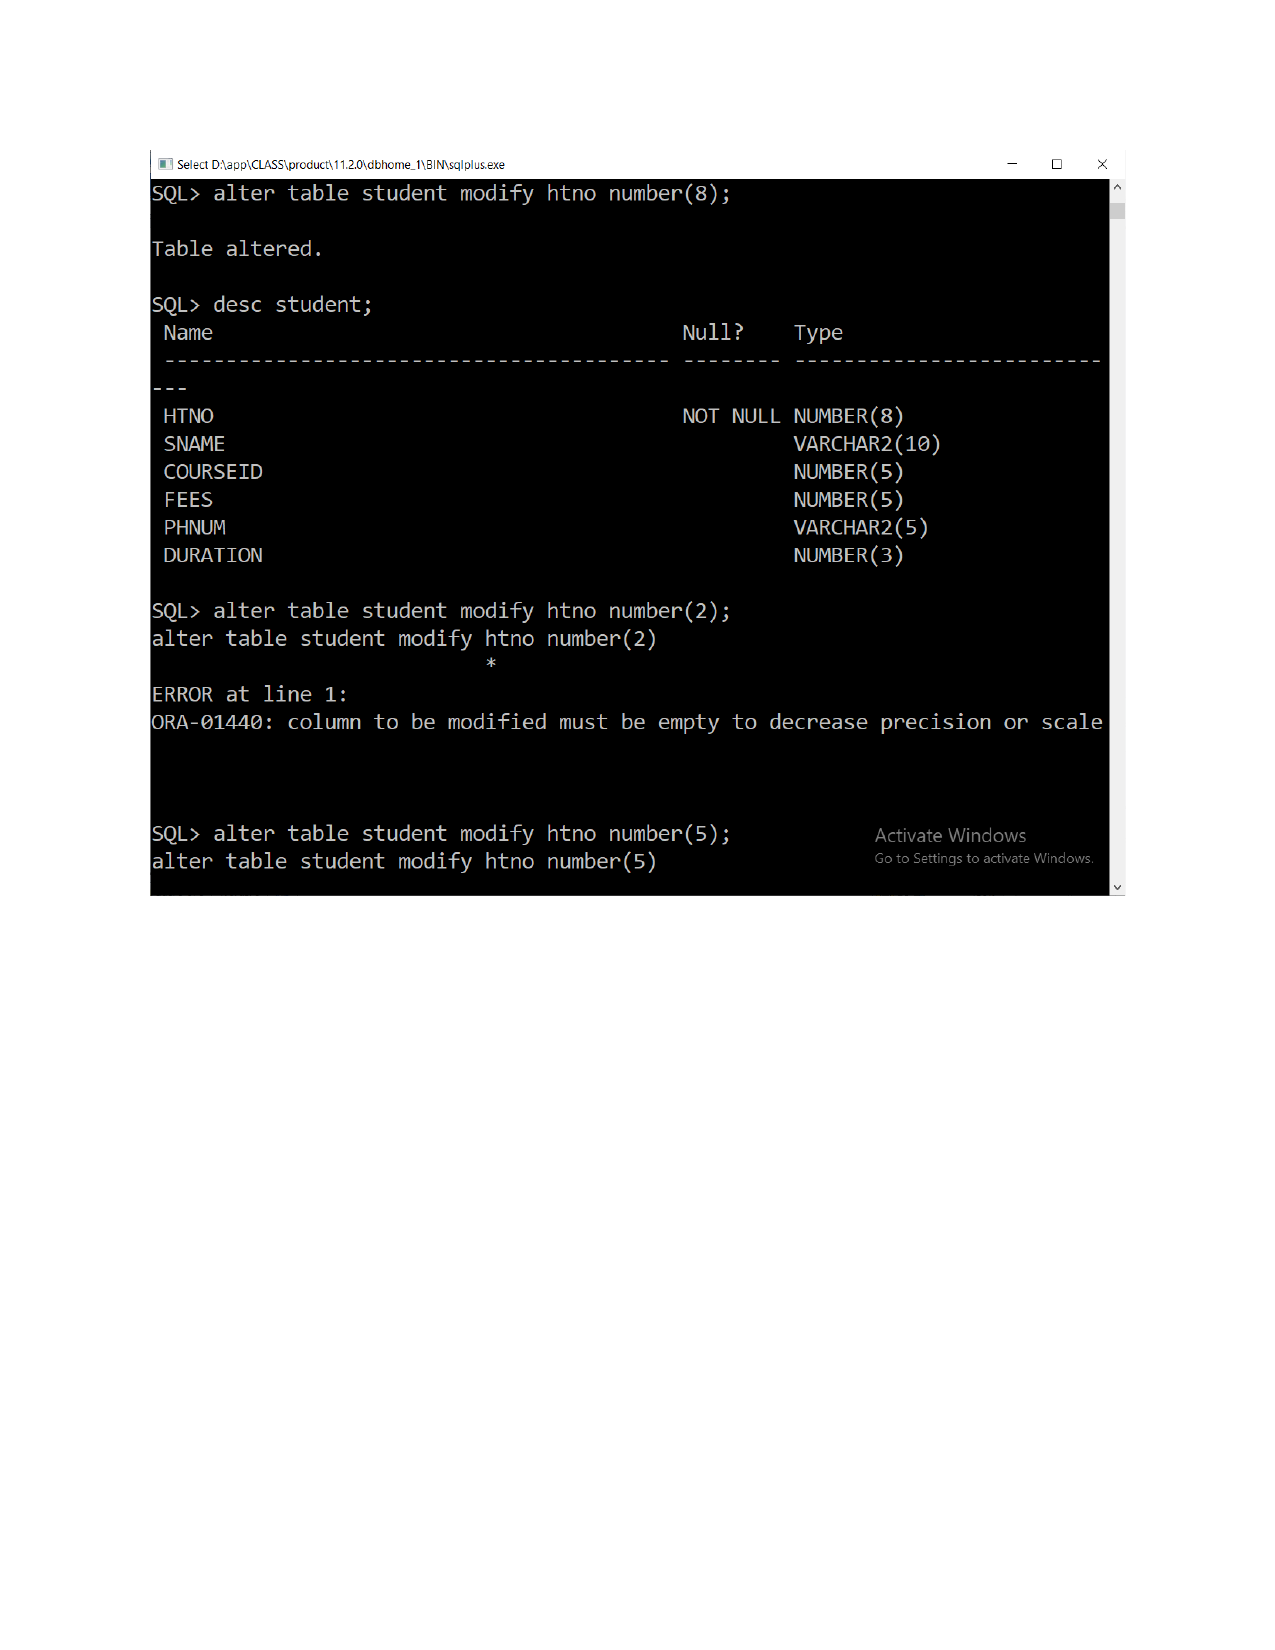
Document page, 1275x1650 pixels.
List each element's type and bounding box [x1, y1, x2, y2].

picture [150, 150, 1125, 896]
